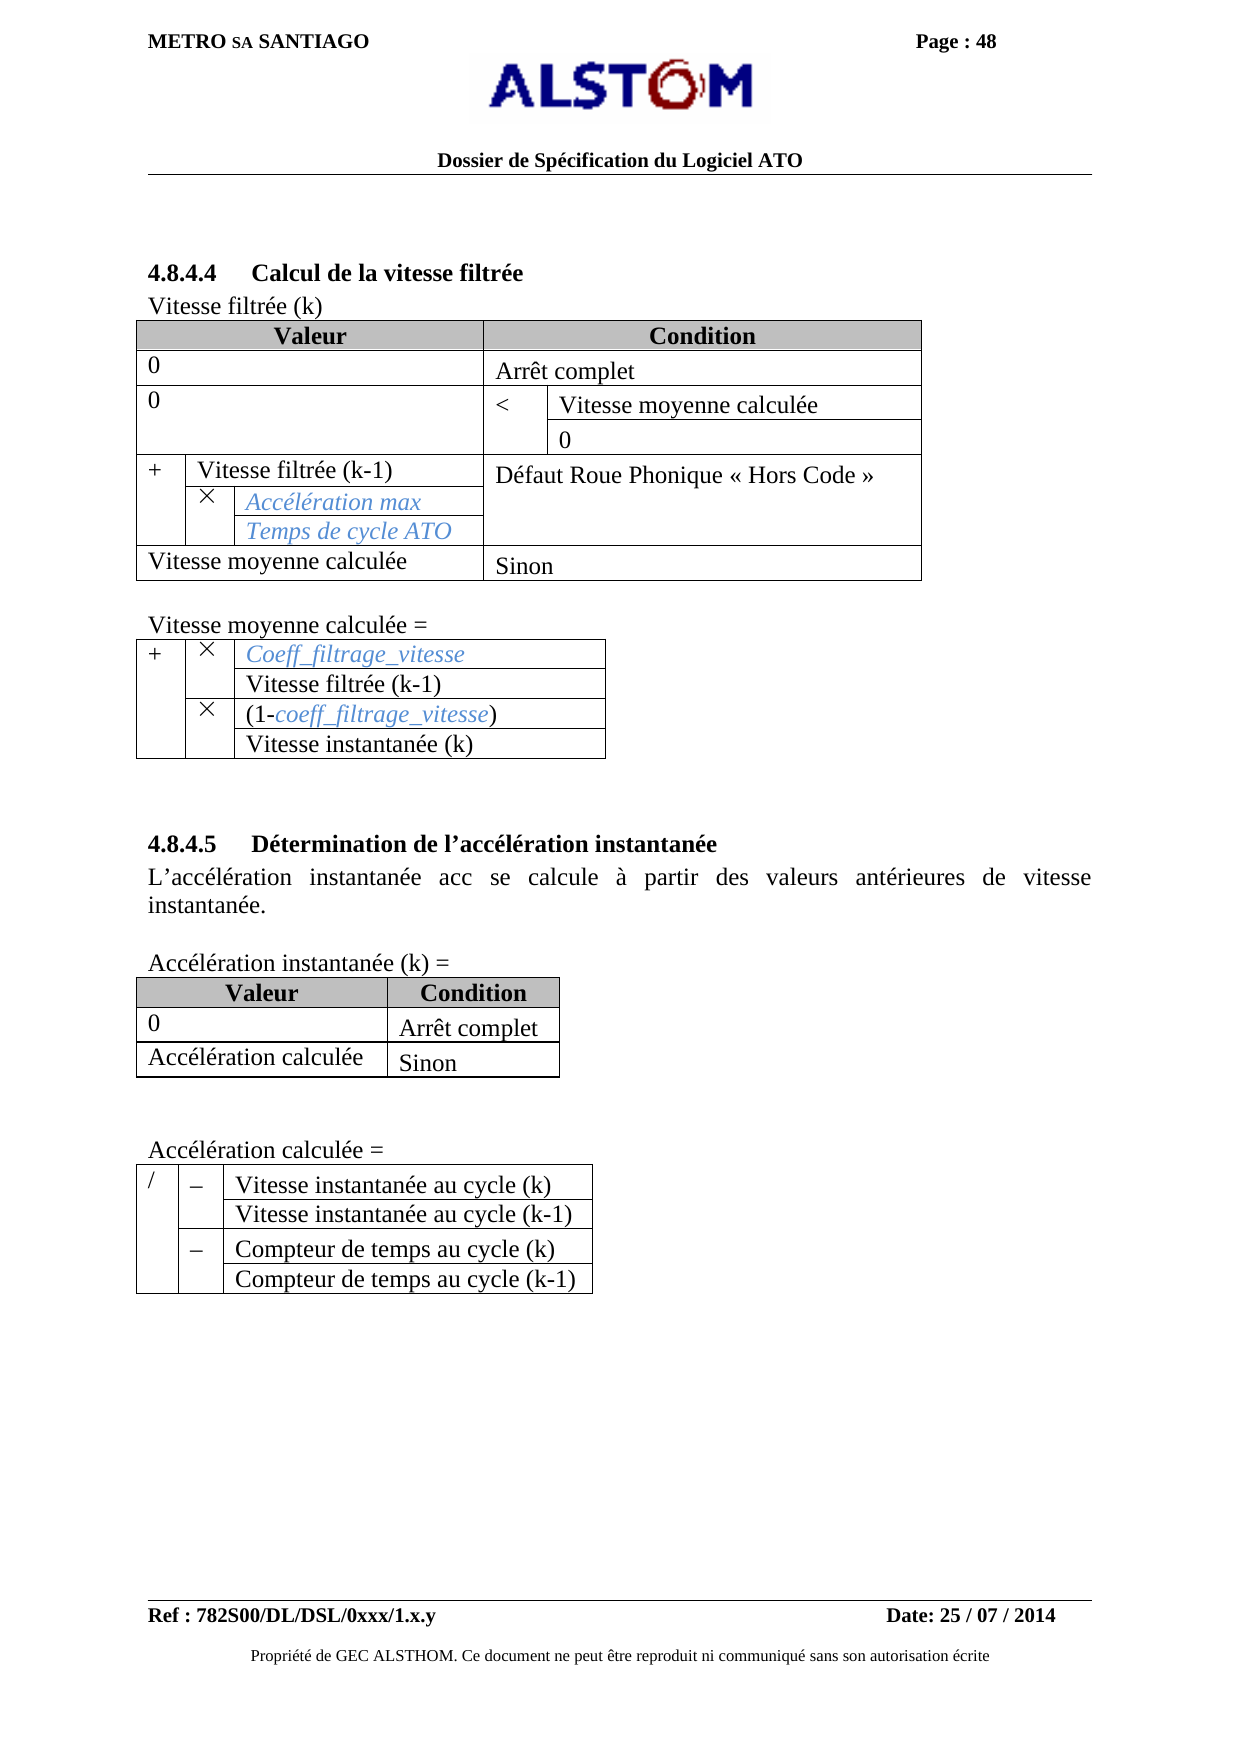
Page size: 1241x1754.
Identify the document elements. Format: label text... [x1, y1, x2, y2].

text Vitesse filtrée (k) [148, 291, 1092, 320]
table_cell Accélération max [235, 487, 483, 515]
table_header [186, 640, 234, 698]
table_cell [186, 699, 234, 758]
table_cell 0 [137, 351, 483, 384]
table_cell Vitesse instantanée (k) [235, 729, 605, 758]
table_cell [186, 487, 234, 545]
table_header Valeur [137, 321, 483, 349]
text Accélération instantanée (k) = [148, 948, 1092, 977]
table_cell Sinon [484, 546, 921, 580]
table_cell Défaut Roue Phonique « Hors Code » [484, 455, 921, 545]
table_cell < [484, 386, 547, 454]
text L’accélération instantanée acc se calcule à partir des valeurs antérieures de vitesse instantanée. [148, 862, 1092, 919]
table_cell 0 [137, 1008, 387, 1041]
table_cell Temps de cycle ATO [235, 516, 483, 545]
table_header Valeur [137, 978, 387, 1007]
table_cell Arrêt complet [388, 1008, 559, 1041]
table_header Condition [388, 978, 559, 1007]
text Détermination de l’accélération instantanée [148, 829, 1092, 857]
table_header Coeff_filtrage_vitesse [235, 640, 605, 668]
table_cell Accélération calculée [137, 1043, 387, 1076]
table_cell Sinon [388, 1043, 559, 1076]
table_cell Arrêt complet [484, 351, 921, 384]
table_cell Vitesse filtrée (k-1) [235, 669, 605, 698]
text Accélération calculée = [148, 1135, 1092, 1164]
table_cell Vitesse instantanée au cycle (k-1) [224, 1200, 592, 1228]
table_cell Compteur de temps au cycle (k-1) [224, 1264, 592, 1293]
table_header Vitesse instantanée au cycle (k) [224, 1165, 592, 1198]
table_cell Compteur de temps au cycle (k) [224, 1229, 592, 1263]
table_header Condition [484, 321, 921, 349]
table_cell – [179, 1229, 223, 1293]
table_header / [137, 1165, 178, 1293]
table_header – [179, 1165, 223, 1228]
table_cell (1-coeff_filtrage_vitesse) [235, 699, 605, 728]
table_cell Vitesse moyenne calculée [548, 386, 921, 419]
text Calcul de la vitesse filtrée [148, 258, 1092, 287]
text Vitesse moyenne calculée = [148, 610, 1092, 638]
table_cell Vitesse moyenne calculée [137, 546, 483, 580]
table_cell + [137, 455, 185, 545]
table_cell 0 [137, 386, 483, 454]
table_header + [137, 640, 185, 758]
table_cell Vitesse filtrée (k-1) [186, 455, 483, 486]
table_cell 0 [548, 420, 921, 454]
picture [469, 53, 771, 124]
